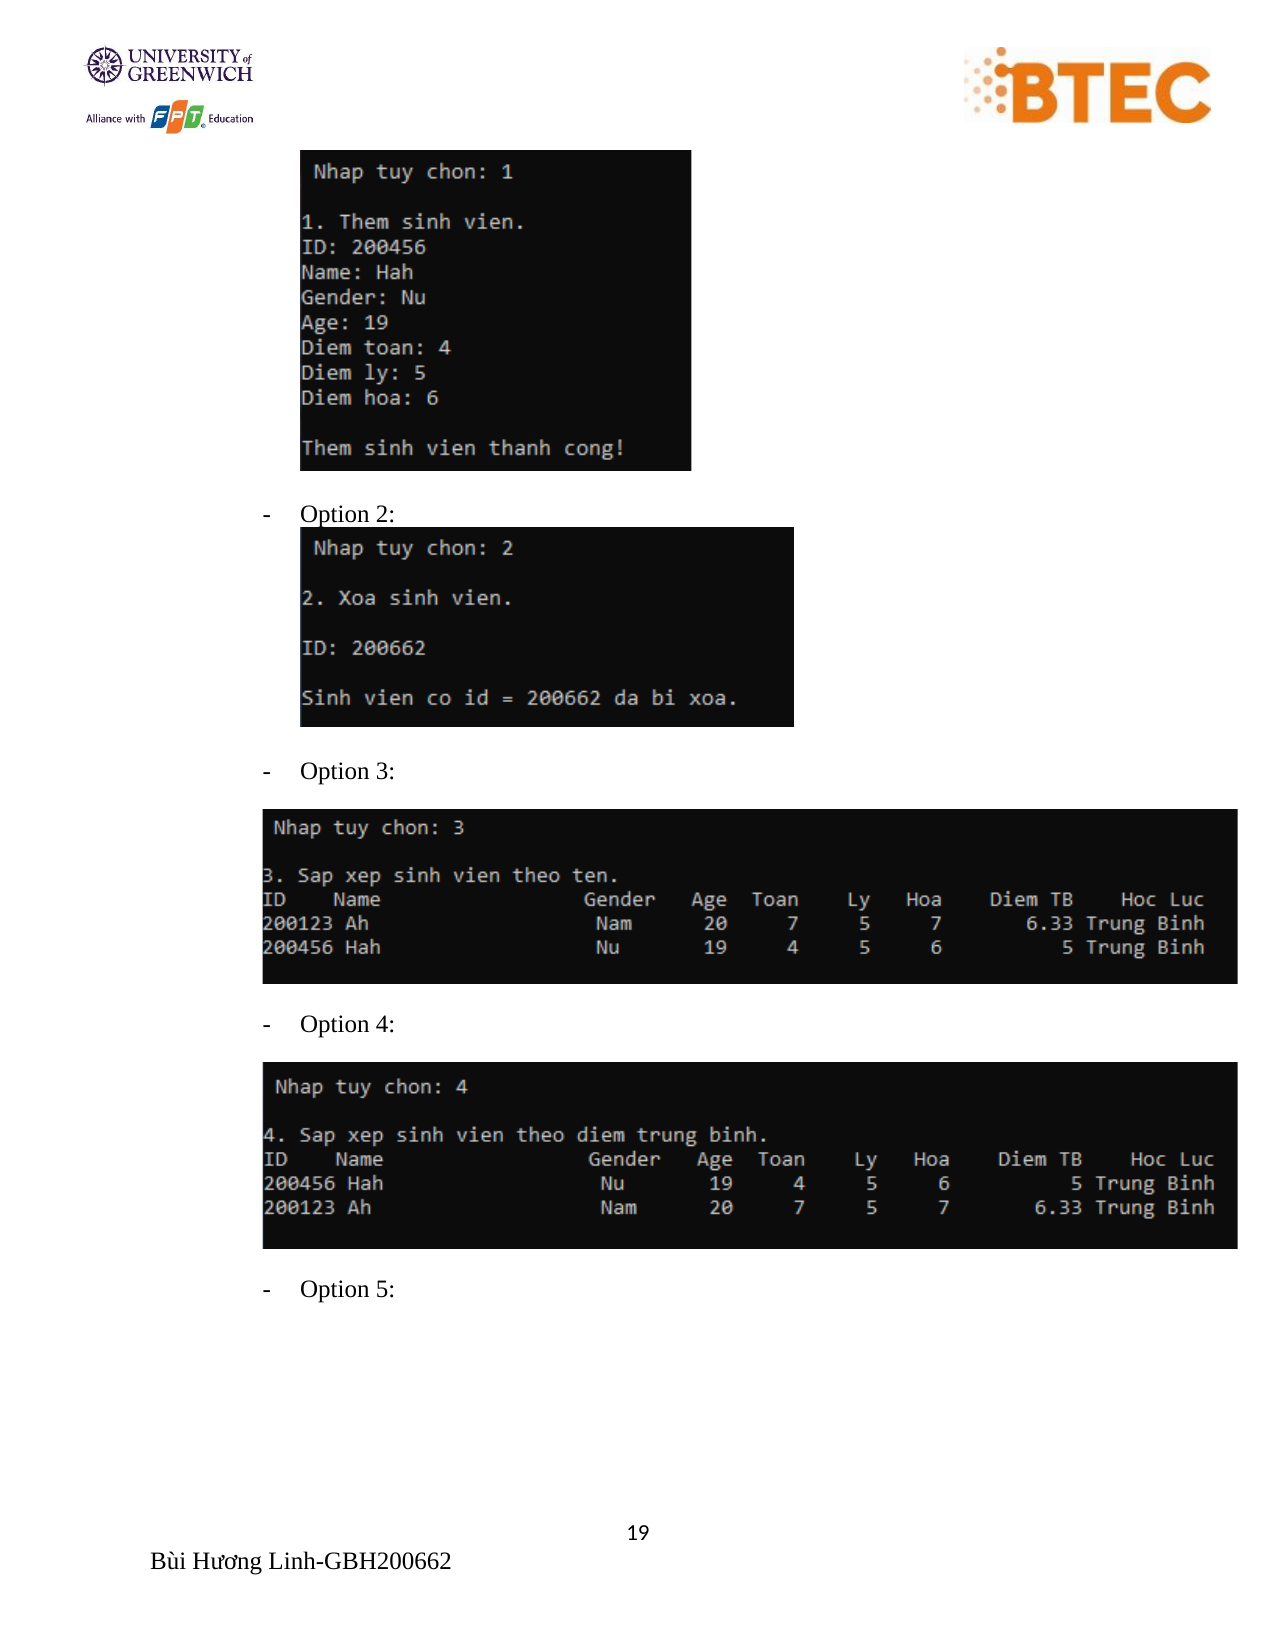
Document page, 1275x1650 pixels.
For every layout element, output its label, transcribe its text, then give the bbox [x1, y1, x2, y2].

picture [300, 150, 692, 471]
list Option 5: [262, 1274, 1125, 1303]
list Option 4: [262, 1009, 1125, 1038]
list Option 3: [262, 756, 1125, 784]
picture [963, 47, 1211, 123]
picture [262, 1062, 1238, 1249]
list Option 2: [262, 499, 1125, 528]
picture [300, 527, 794, 727]
picture [72, 32, 266, 145]
picture [262, 809, 1238, 984]
